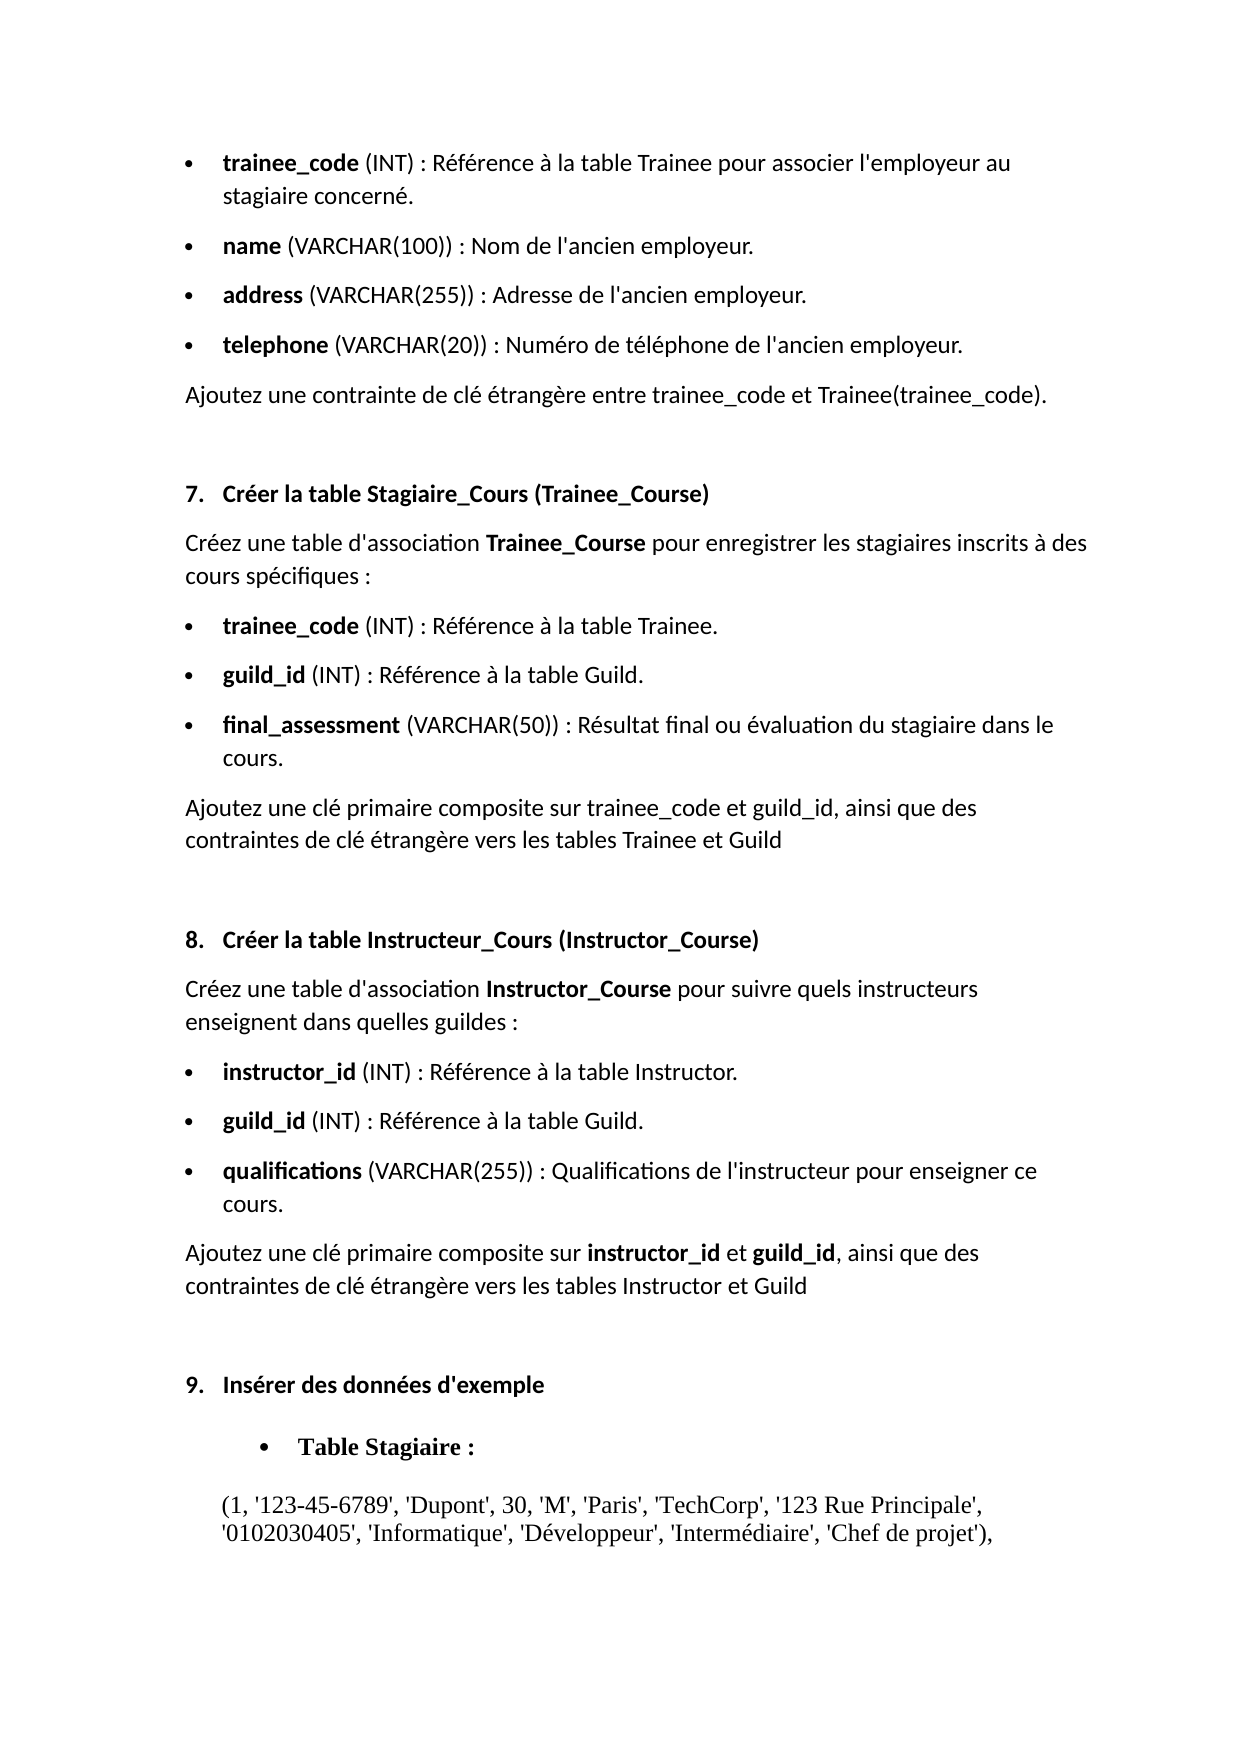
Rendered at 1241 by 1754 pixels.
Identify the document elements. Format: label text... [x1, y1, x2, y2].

list address (VARCHAR(255)) : Adresse de l'ancien employeur. [185, 280, 1093, 310]
list telephone (VARCHAR(20)) : Numéro de téléphone de l'ancien employeur. [185, 329, 1093, 360]
text Ajoutez une clé primaire composite sur instructor_id et guild_id, ainsi que des contraintes de clé étrangère vers les tables Instructor et Guild [185, 1238, 1093, 1301]
list guild_id (INT) : Référence à la table Guild. [185, 660, 1093, 690]
list guild_id (INT) : Référence à la table Guild. [185, 1106, 1093, 1136]
list qualifications (VARCHAR(255)) : Qualifications de l'instructeur pour enseigner ce cours. [185, 1155, 1093, 1218]
list trainee_code (INT) : Référence à la table Trainee pour associer l'employeur au stagiaire concerné. [185, 148, 1093, 211]
text (1, '123-45-6789', 'Dupont', 30, 'M', 'Paris', 'TechCorp', '123 Rue Principale', '0102030405', 'Informatique', 'Développeur', 'Intermédiaire', 'Chef de projet'), [221, 1490, 1093, 1547]
text Créez une table d'association Instructor_Course pour suivre quels instructeurs enseignent dans quelles guildes : [185, 973, 1093, 1037]
list instructor_id (INT) : Référence à la table Instructor. [185, 1056, 1093, 1086]
list Table Stagiaire : [260, 1432, 1093, 1461]
text Ajoutez une contrainte de clé étrangère entre trainee_code et Trainee(trainee_code). [185, 379, 1093, 409]
list Créer la table Stagiaire_Cours (Trainee_Course) [185, 478, 1093, 508]
list final_assessment (VARCHAR(50)) : Résultat final ou évaluation du stagiaire dans le cours. [185, 709, 1093, 773]
list Créer la table Instructeur_Cours (Instructor_Course) [185, 924, 1093, 954]
text Ajoutez une clé primaire composite sur trainee_code et guild_id, ainsi que des contraintes de clé étrangère vers les tables Trainee et Guild [185, 792, 1093, 855]
list Insérer des données d'exemple [185, 1370, 1093, 1400]
list name (VARCHAR(100)) : Nom de l'ancien employeur. [185, 230, 1093, 261]
text Créez une table d'association Trainee_Course pour enregistrer les stagiaires inscrits à des cours spécifiques : [185, 528, 1093, 591]
list trainee_code (INT) : Référence à la table Trainee. [185, 610, 1093, 641]
